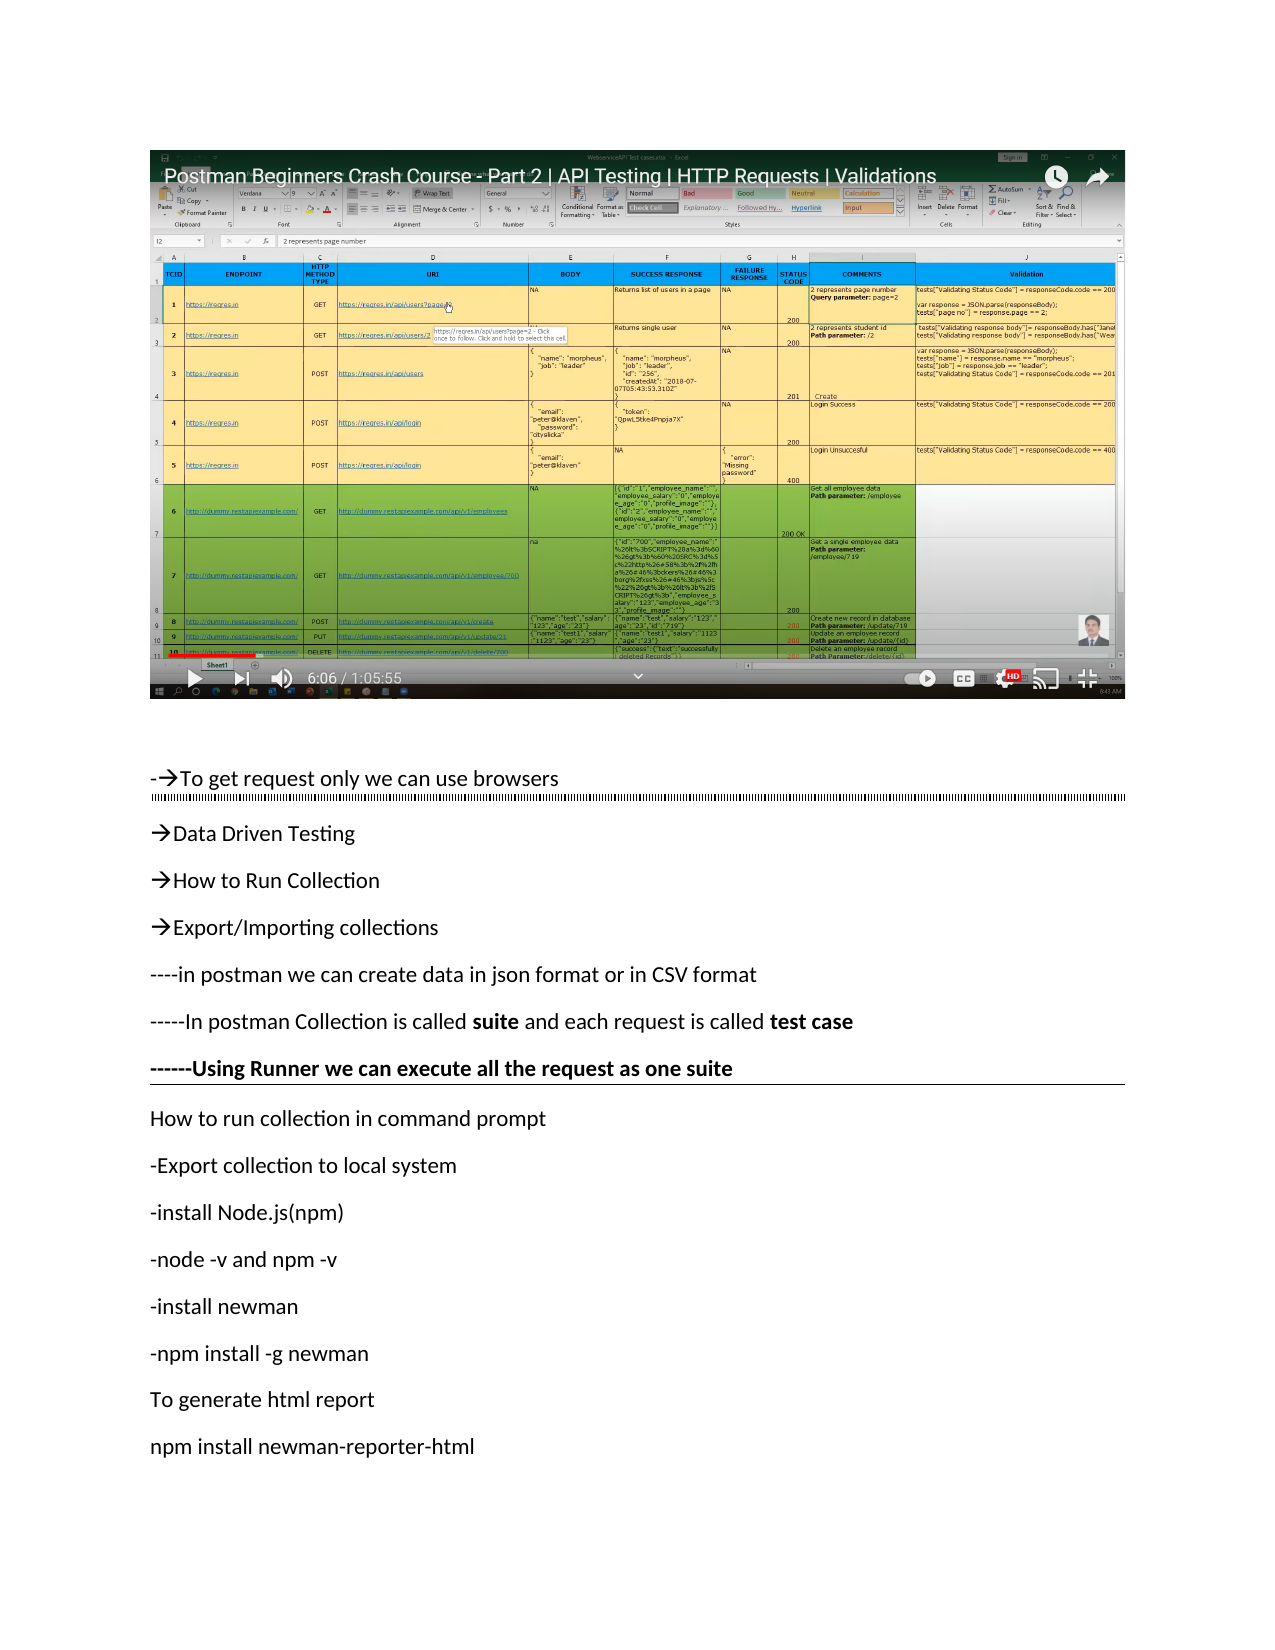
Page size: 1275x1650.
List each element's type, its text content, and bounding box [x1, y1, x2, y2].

text -Export collection to local system [150, 1151, 1125, 1179]
text Data Driven Testing [150, 819, 1125, 847]
text To generate html report [150, 1386, 1125, 1413]
text -To get request only we can use browsers [150, 764, 1125, 801]
text npm install newman-reporter-html [150, 1432, 1125, 1460]
text -install Node.js(npm) [150, 1198, 1125, 1226]
picture [150, 150, 1125, 699]
text How to run collection in command prompt [150, 1104, 1125, 1132]
text -install newman [150, 1292, 1125, 1320]
text -node -v and npm -v [150, 1245, 1125, 1273]
text -----In postman Collection is called suite and each request is called test case [150, 1007, 1125, 1035]
text -npm install -g newman [150, 1339, 1125, 1367]
text How to Run Collection [150, 866, 1125, 894]
text ----in postman we can create data in json format or in CSV format [150, 960, 1125, 988]
text ------Using Runner we can execute all the request as one suite [150, 1054, 1125, 1084]
text Export/Importing collections [150, 913, 1125, 941]
